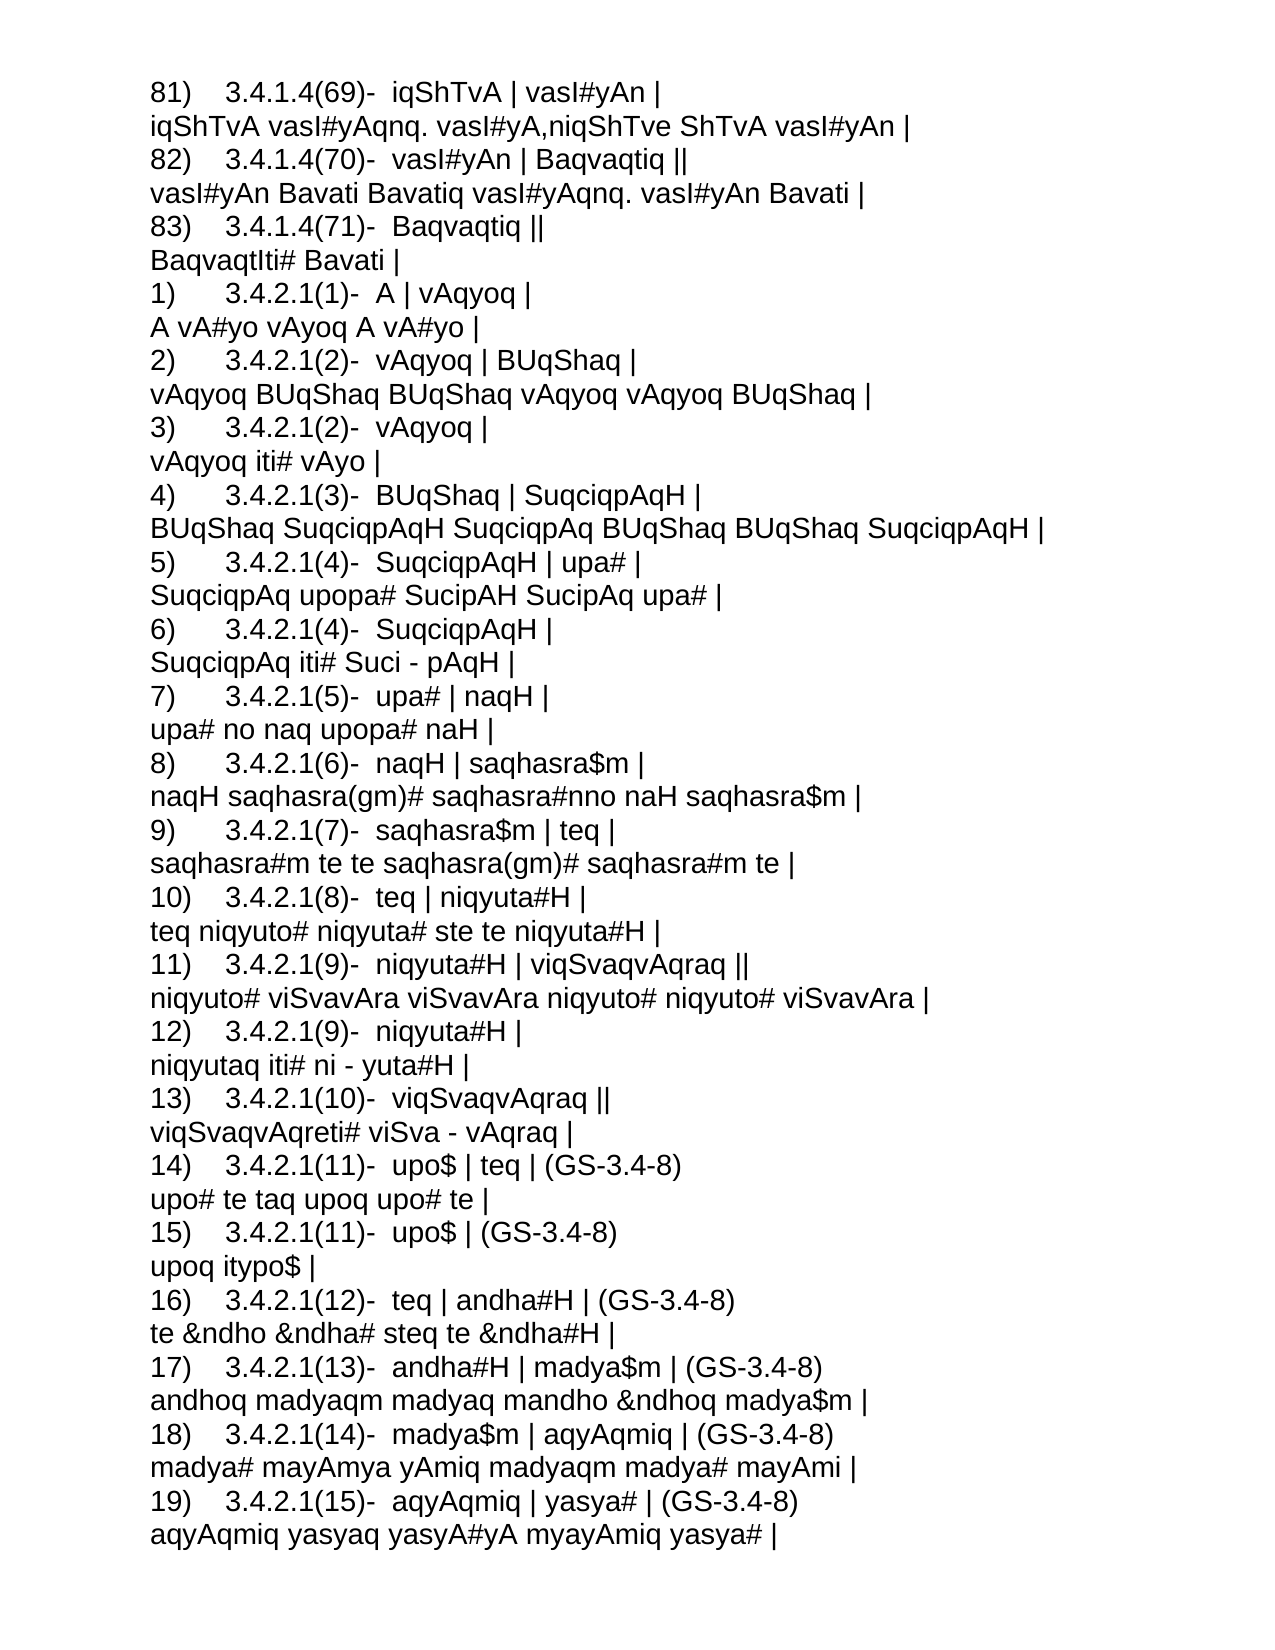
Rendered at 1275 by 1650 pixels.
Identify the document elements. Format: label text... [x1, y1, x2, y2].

text 82) 3.4.1.4(70)- vasI#yAn | Baqvaqtiq || [150, 142, 1200, 176]
text 13) 3.4.2.1(10)- viqSvaqvAqraq || [150, 1081, 1200, 1115]
text 81) 3.4.1.4(69)- iqShTvA | vasI#yAn | [150, 75, 1200, 108]
text naqH saqhasra(gm)# saqhasra#nno naH saqhasra$m | [150, 779, 1200, 813]
text SuqciqpAq upopa# SucipAH SucipAq upa# | [150, 578, 1200, 612]
text BaqvaqtIti# Bavati | [150, 243, 1200, 276]
text 5) 3.4.2.1(4)- SuqciqpAqH | upa# | [150, 544, 1200, 578]
text te &ndho &ndha# steq te &ndha#H | [150, 1316, 1200, 1349]
text 16) 3.4.2.1(12)- teq | andha#H | (GS-3.4-8) [150, 1282, 1200, 1316]
text 9) 3.4.2.1(7)- saqhasra$m | teq | [150, 813, 1200, 846]
text 2) 3.4.2.1(2)- vAqyoq | BUqShaq | [150, 343, 1200, 377]
text 14) 3.4.2.1(11)- upo$ | teq | (GS-3.4-8) [150, 1148, 1200, 1182]
text viqSvaqvAqreti# viSva - vAqraq | [150, 1115, 1200, 1148]
text 1) 3.4.2.1(1)- A | vAqyoq | [150, 276, 1200, 310]
text upo# te taq upoq upo# te | [150, 1182, 1200, 1215]
text A vA#yo vAyoq A vA#yo | [150, 310, 1200, 343]
text 83) 3.4.1.4(71)- Baqvaqtiq || [150, 209, 1200, 243]
text 11) 3.4.2.1(9)- niqyuta#H | viqSvaqvAqraq || [150, 947, 1200, 981]
text 6) 3.4.2.1(4)- SuqciqpAqH | [150, 612, 1200, 645]
text vasI#yAn Bavati Bavatiq vasI#yAqnq. vasI#yAn Bavati | [150, 176, 1200, 209]
text 18) 3.4.2.1(14)- madya$m | aqyAqmiq | (GS-3.4-8) [150, 1417, 1200, 1450]
text upoq itypo$ | [150, 1249, 1200, 1282]
text 17) 3.4.2.1(13)- andha#H | madya$m | (GS-3.4-8) [150, 1349, 1200, 1383]
text aqyAqmiq yasyaq yasyA#yA myayAmiq yasya# | [150, 1517, 1200, 1551]
text teq niqyuto# niqyuta# ste te niqyuta#H | [150, 913, 1200, 947]
text niqyutaq iti# ni - yuta#H | [150, 1048, 1200, 1081]
text 4) 3.4.2.1(3)- BUqShaq | SuqciqpAqH | [150, 477, 1200, 511]
text 15) 3.4.2.1(11)- upo$ | (GS-3.4-8) [150, 1215, 1200, 1249]
text iqShTvA vasI#yAqnq. vasI#yA,niqShTve ShTvA vasI#yAn | [150, 108, 1200, 142]
text 10) 3.4.2.1(8)- teq | niqyuta#H | [150, 880, 1200, 913]
text madya# mayAmya yAmiq madyaqm madya# mayAmi | [150, 1450, 1200, 1484]
text andhoq madyaqm madyaq mandho &ndhoq madya$m | [150, 1383, 1200, 1417]
text upa# no naq upopa# naH | [150, 712, 1200, 746]
text 19) 3.4.2.1(15)- aqyAqmiq | yasya# | (GS-3.4-8) [150, 1484, 1200, 1517]
text 7) 3.4.2.1(5)- upa# | naqH | [150, 679, 1200, 712]
text 12) 3.4.2.1(9)- niqyuta#H | [150, 1014, 1200, 1048]
text niqyuto# viSvavAra viSvavAra niqyuto# niqyuto# viSvavAra | [150, 981, 1200, 1014]
text SuqciqpAq iti# Suci - pAqH | [150, 645, 1200, 679]
text 8) 3.4.2.1(6)- naqH | saqhasra$m | [150, 746, 1200, 779]
text BUqShaq SuqciqpAqH SuqciqpAq BUqShaq BUqShaq SuqciqpAqH | [150, 511, 1200, 544]
text saqhasra#m te te saqhasra(gm)# saqhasra#m te | [150, 846, 1200, 880]
text vAqyoq BUqShaq BUqShaq vAqyoq vAqyoq BUqShaq | [150, 377, 1200, 410]
text 3) 3.4.2.1(2)- vAqyoq | [150, 410, 1200, 444]
text vAqyoq iti# vAyo | [150, 444, 1200, 477]
